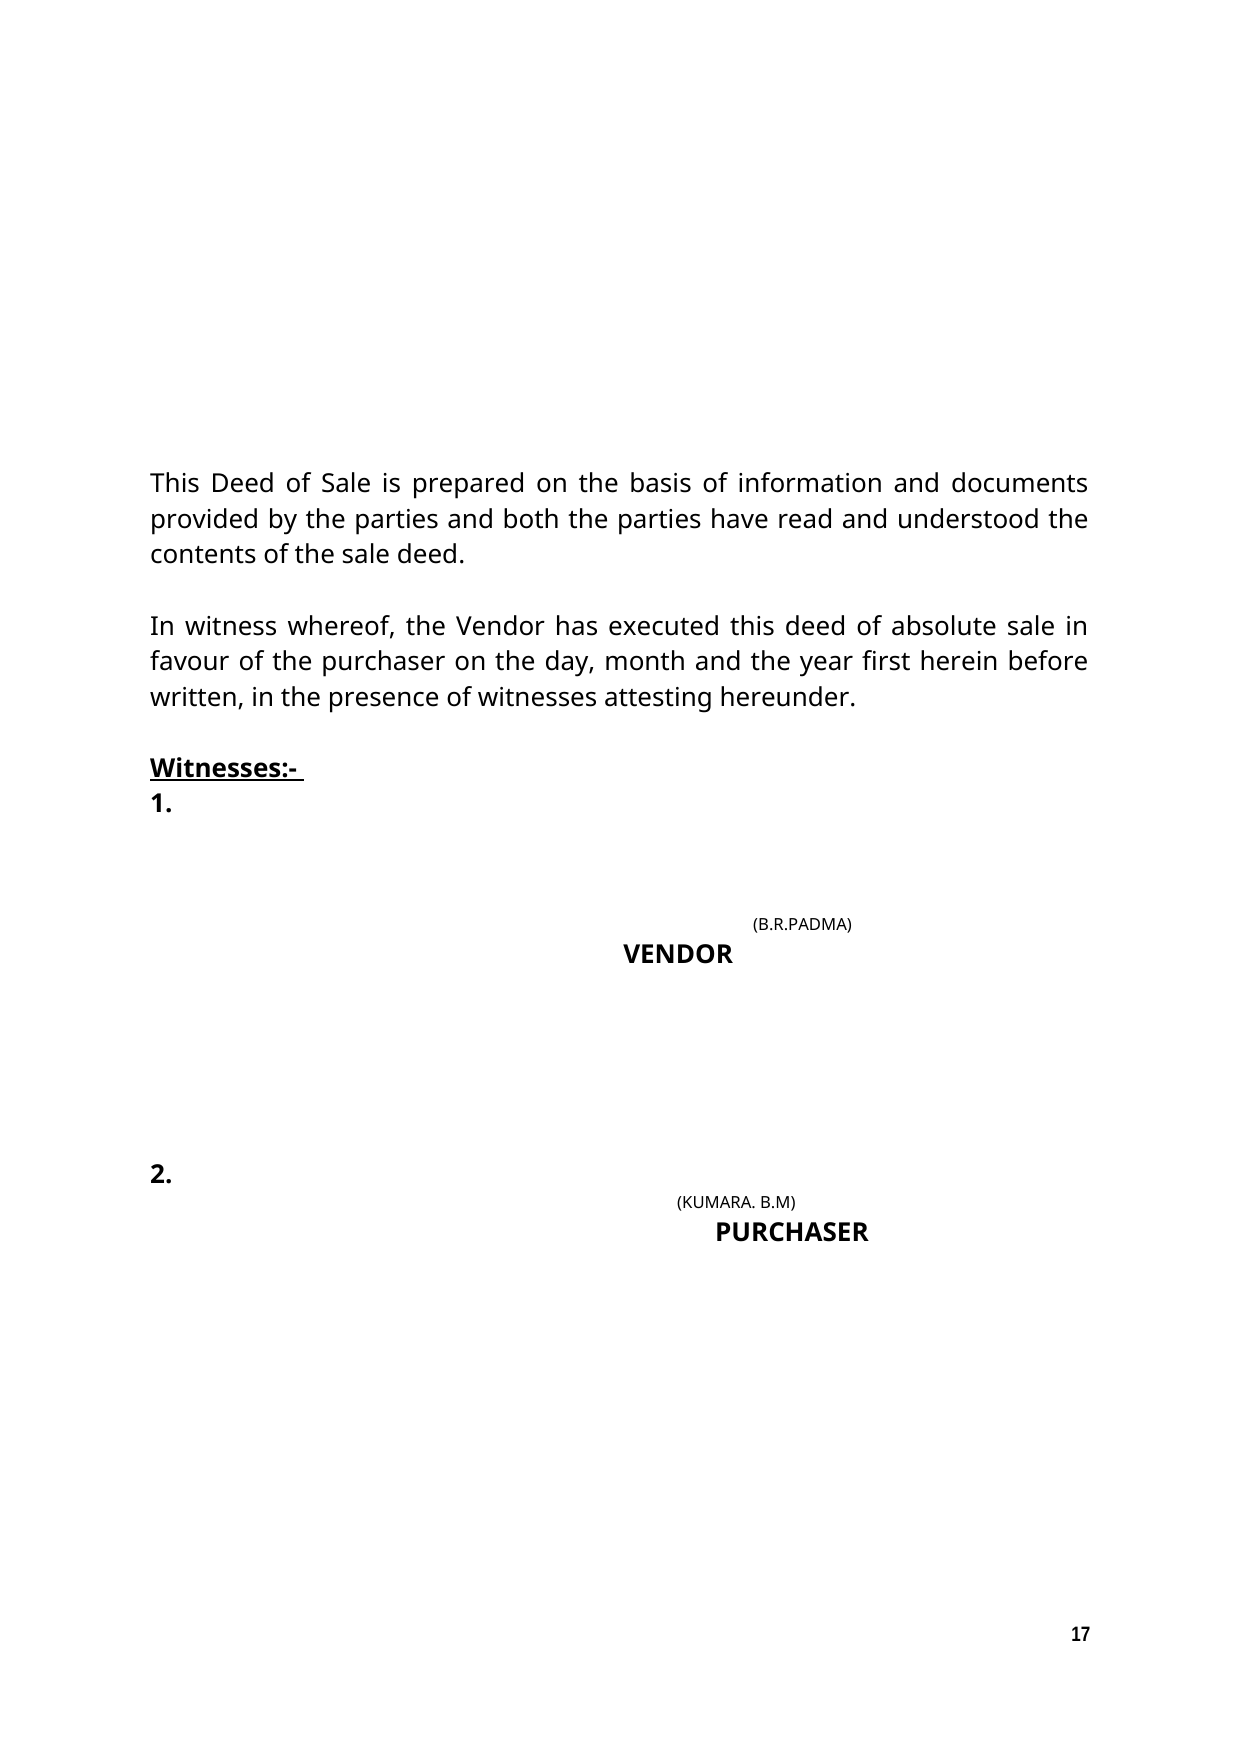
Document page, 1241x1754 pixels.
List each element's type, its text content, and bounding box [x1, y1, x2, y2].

subtitle PURCHASER [525, 1213, 1090, 1249]
text This Deed of Sale is prepared on the basis of information and documents provided by the parties and both the parties have read and understood the contents of the sale deed. [150, 465, 1090, 572]
text In witness whereof, the Vendor has executed this deed of absolute sale in favour of the purchaser on the day, month and the year first herein before written, in the presence of witnesses attesting hereunder. [150, 607, 1090, 714]
text (B.R.PADMA) [675, 912, 1090, 935]
text 2. [150, 1155, 1090, 1191]
subtitle Witnesses:- [150, 749, 1090, 785]
text 1. [150, 785, 1090, 820]
subtitle VENDOR [150, 935, 1090, 971]
subtitle (KUMARA. B.M) [225, 1191, 1090, 1213]
